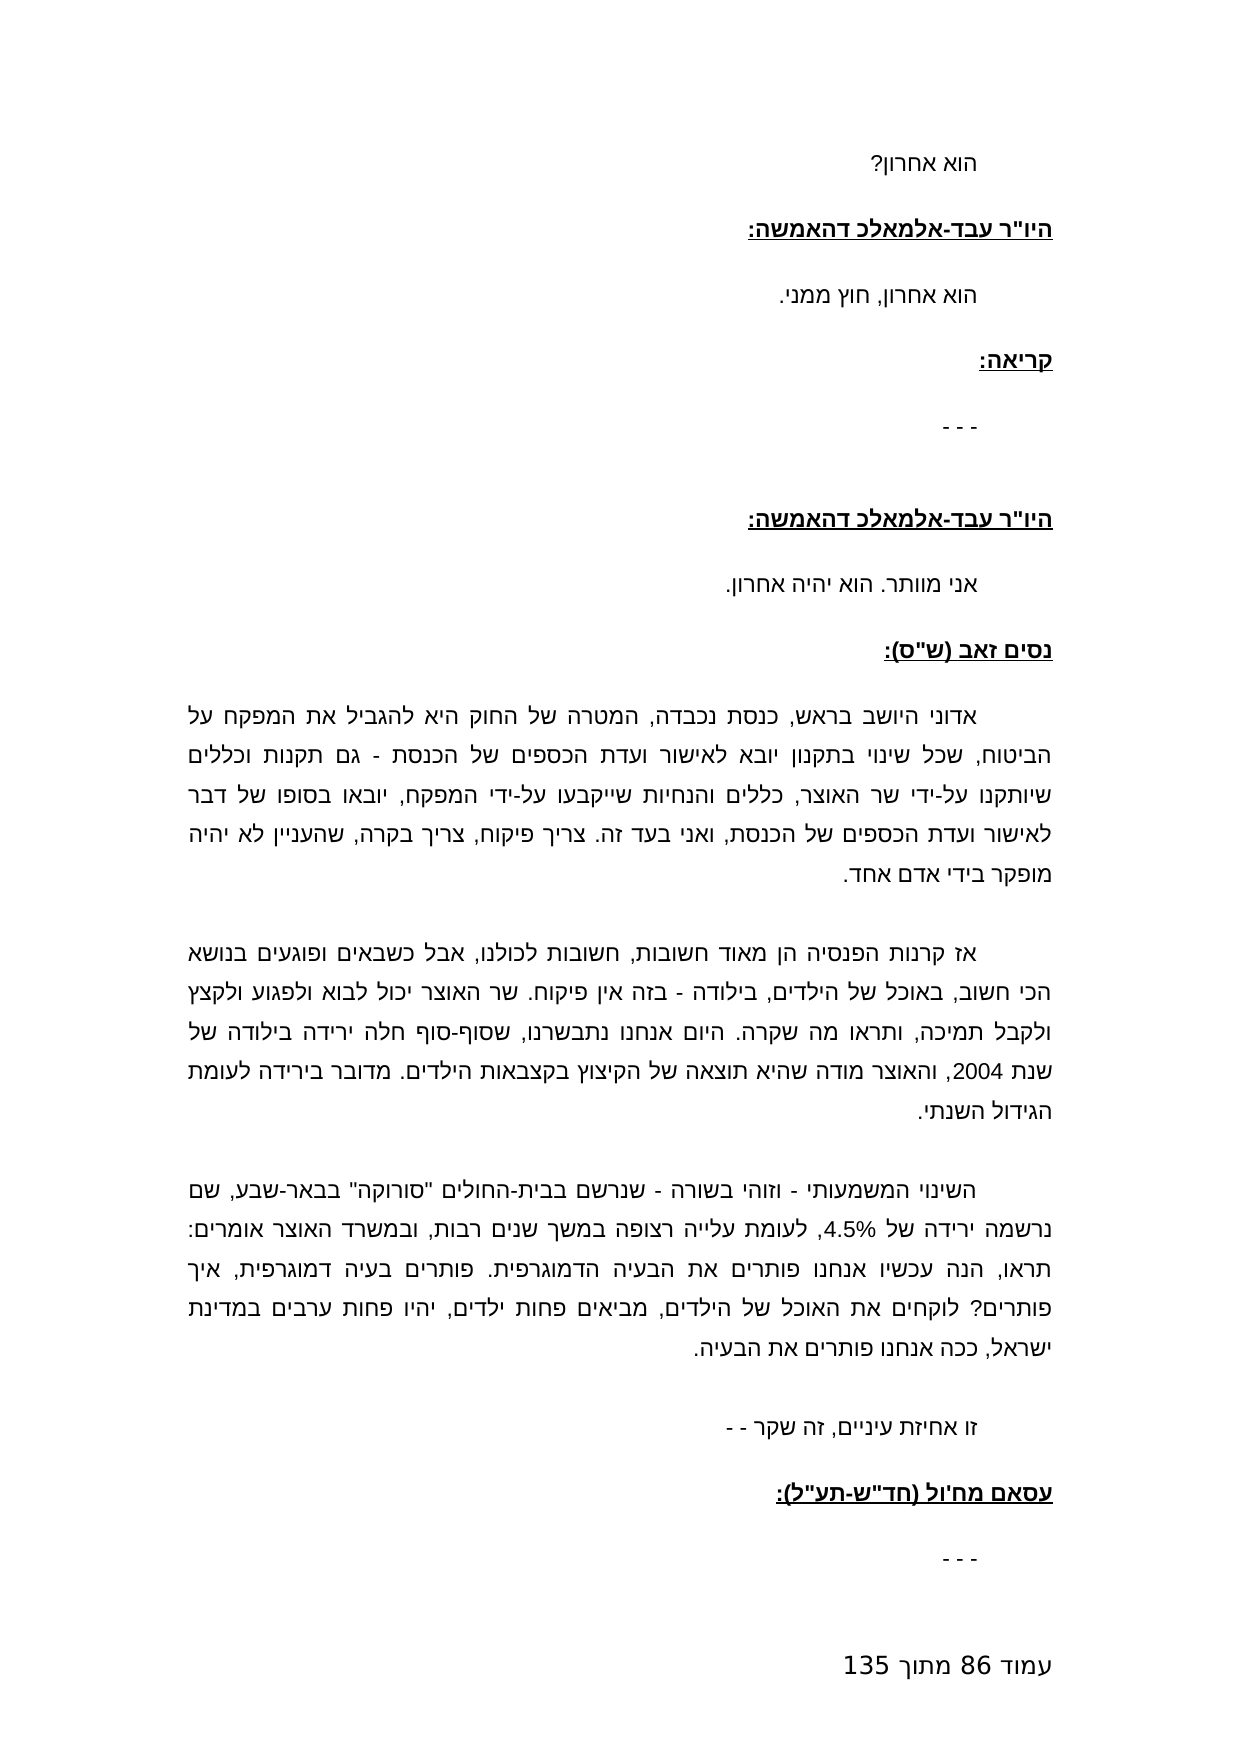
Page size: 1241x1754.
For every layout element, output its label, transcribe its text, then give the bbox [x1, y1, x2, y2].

text השינוי המשמעותי - וזוהי בשורה - שנרשם בבית-החולים "סורוקה" בבאר-שבע, שם נרשמה ירידה של 4.5%, לעומת עלייה רצופה במשך שנים רבות, ובמשרד האוצר אומרים: תראו, הנה עכשיו אנחנו פותרים את הבעיה הדמוגרפית. פותרים בעיה דמוגרפית, איך פותרים? לוקחים את האוכל של הילדים, מביאים פחות ילדים, יהיו פחות ערבים במדינת ישראל, ככה אנחנו פותרים את הבעיה. [187, 1177, 1053, 1361]
text זו אחיזת עיניים, זה שקר - - [187, 1414, 1053, 1440]
text אני מוותר. הוא יהיה אחרון. [187, 571, 1053, 598]
text היו"ר עבד-אלמאלכ דהאמשה: [187, 189, 1053, 242]
text היו"ר עבד-אלמאלכ דהאמשה: [187, 506, 1053, 532]
text - - - [187, 413, 1053, 440]
text אדוני היושב בראש, כנסת נכבדה, המטרה של החוק היא להגביל את המפקח על הביטוח, שכל שינוי בתקנון יובא לאישור ועדת הכספים של הכנסת - גם תקנות וכללים שיותקנו על-ידי שר האוצר, כללים והנחיות שייקבעו על-ידי המפקח, יובאו בסופו של דבר לאישור ועדת הכספים של הכנסת, ואני בעד זה. צריך פיקוח, צריך בקרה, שהעניין לא יהיה מופקר בידי אדם אחד. [187, 703, 1053, 887]
text אז קרנות הפנסיה הן מאוד חשובות, חשובות לכולנו, אבל כשבאים ופוגעים בנושא הכי חשוב, באוכל של הילדים, בילודה - בזה אין פיקוח. שר האוצר יכול לבוא ולפגוע ולקצץ ולקבל תמיכה, ותראו מה שקרה. היום אנחנו נתבשרנו, שסוף-סוף חלה ירידה בילודה של שנת 2004, והאוצר מודה שהיא תוצאה של הקיצוץ בקצבאות הילדים. מדובר בירידה לעומת הגידול השנתי. [187, 940, 1053, 1124]
text - - - [187, 1545, 1053, 1572]
text קריאה: [187, 321, 1053, 374]
text הוא אחרון, חוץ ממני. [187, 282, 1053, 308]
text נסים זאב (ש"ס): [187, 611, 1053, 663]
text עסאם מח'ול (חד"ש-תע"ל): [187, 1453, 1053, 1506]
text הוא אחרון? [187, 150, 1053, 176]
